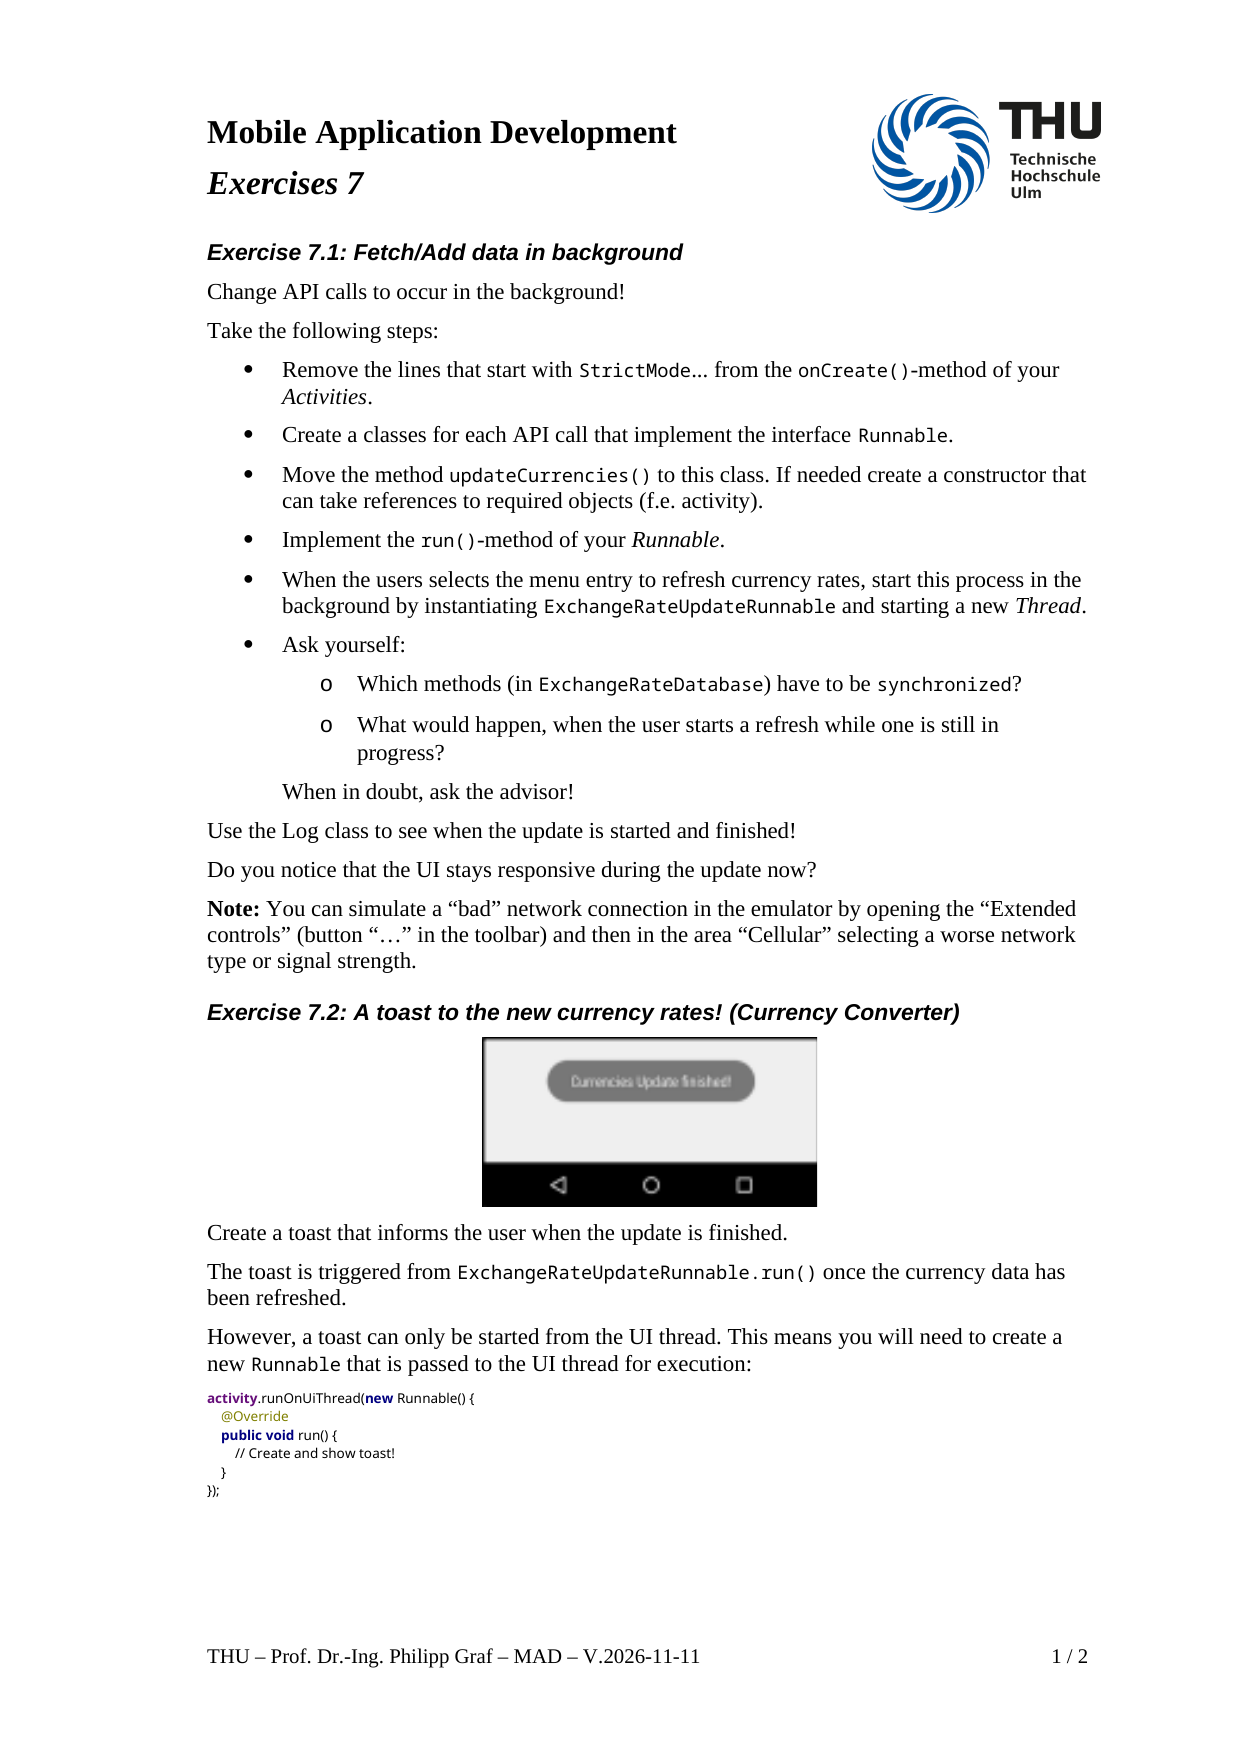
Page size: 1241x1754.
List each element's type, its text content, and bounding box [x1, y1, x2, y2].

text Do you notice that the UI stays responsive during the update now? [207, 856, 1092, 882]
list Create a classes for each API call that implement the interface Runnable. [244, 422, 1092, 448]
subtitle Exercise 7.2: A toast to the new currency rates! (Currency Converter) [207, 999, 1092, 1025]
list Which methods (in ExchangeRateDatabase) have to be synchronized? [319, 670, 1092, 698]
text Note: You can simulate a “bad” network connection in the emulator by opening the “Extended controls” (button “…” in the toolbar) and then in the area “Cellular” selecting a worse network type or signal strength. [207, 894, 1092, 974]
text However, a toast can only be started from the UI thread. This means you will need to create a new Runnable that is passed to the UI thread for execution: [207, 1323, 1092, 1376]
text Take the following steps: [207, 317, 1092, 343]
list Remove the lines that start with StrictMode... from the onCreate()-method of your Activities. [244, 356, 1092, 409]
text When in doubt, ask the advisor! [282, 778, 1092, 804]
text The toast is triggered from ExchangeRateUpdateRunnable.run() once the currency data has been refreshed. [207, 1258, 1092, 1311]
list Implement the run()-method of your Runnable. [244, 526, 1092, 553]
picture [872, 94, 1101, 213]
text } }); [207, 1463, 1092, 1499]
list Move the method updateCurrencies() to this class. If needed create a constructor that can take references to required objects (f.e. activity). [244, 461, 1092, 514]
text activity.runOnUiThread(new Runnable() { @Override public void run() { // Create and show toast! [207, 1389, 1092, 1463]
text Change API calls to occur in the background! [207, 278, 1092, 304]
text Use the Log class to see when the update is started and finished! [207, 817, 1092, 843]
list Ask yourself: [244, 631, 1092, 658]
text Create a toast that informs the user when the update is finished. [207, 1219, 1092, 1245]
subtitle Exercise 7.1: Fetch/Add data in background [207, 239, 1092, 266]
list When the users selects the menu entry to refresh currency rates, start this process in the background by instantiating ExchangeRateUpdateRunnable and starting a new Thread. [244, 566, 1092, 619]
list What would happen, when the user starts a refresh while one is still in progress? [319, 711, 1092, 766]
